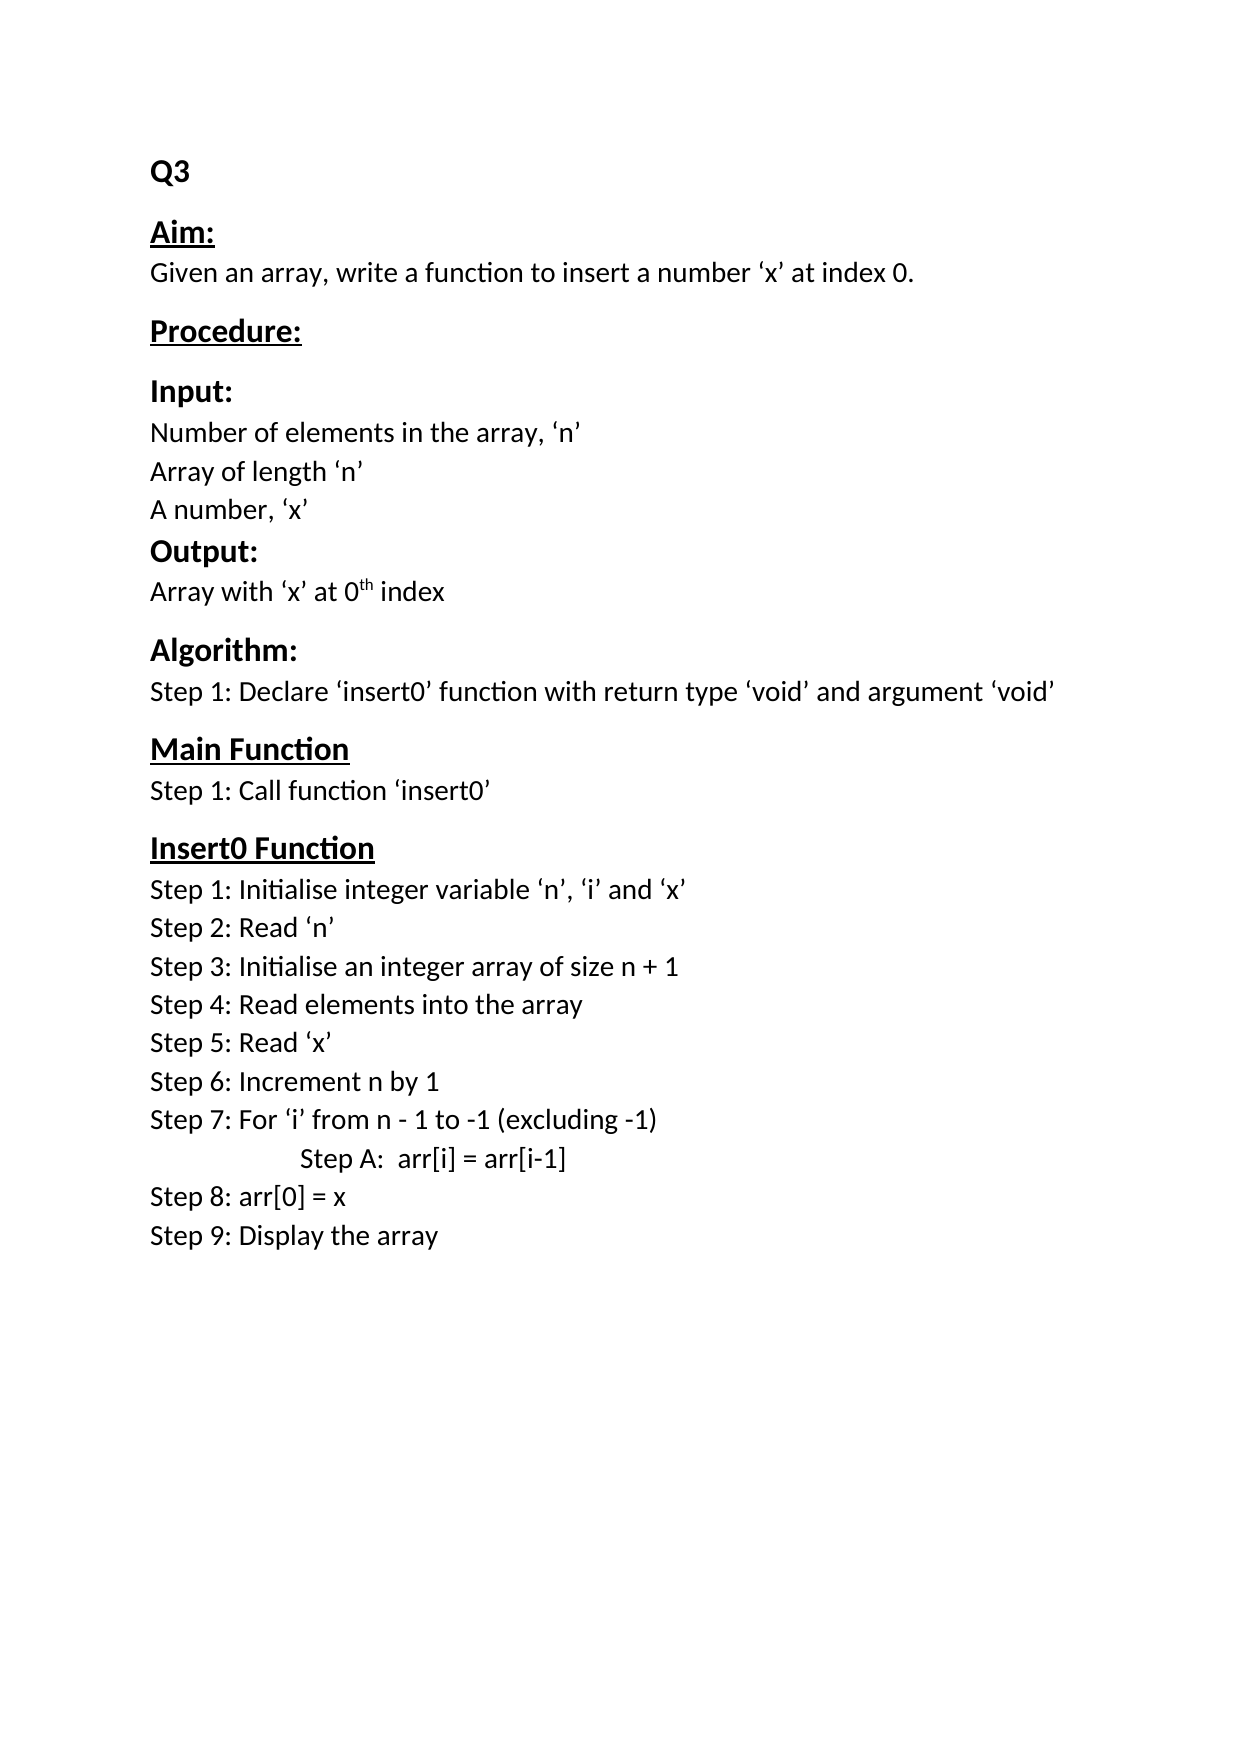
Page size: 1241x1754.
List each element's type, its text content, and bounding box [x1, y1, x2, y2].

text Step 5: Read ‘x’ [150, 1024, 1090, 1060]
text Step 1: Call function ‘insert0’ [150, 772, 1090, 807]
text Step 1: Declare ‘insert0’ function with return type ‘void’ and argument ‘void’ [150, 673, 1090, 708]
text Insert0 Function [150, 827, 1090, 867]
text Step A: arr[i] = arr[i-1] [150, 1140, 1090, 1175]
text Step 6: Increment n by 1 [150, 1063, 1090, 1098]
text Step 2: Read ‘n’ [150, 909, 1090, 945]
text Main Function [150, 728, 1090, 768]
text Step 3: Initialise an integer array of size n + 1 [150, 948, 1090, 983]
text Step 1: Initialise integer variable ‘n’, ‘i’ and ‘x’ [150, 871, 1090, 906]
text Number of elements in the array, ‘n’ [150, 414, 1090, 450]
text Algorithm: [150, 629, 1090, 669]
text Output: [150, 529, 1090, 570]
text Input: [150, 370, 1090, 411]
text Step 4: Read elements into the array [150, 986, 1090, 1022]
text Step 8: arr[0] = x [150, 1178, 1090, 1214]
text Given an array, write a function to insert a number ‘x’ at index 0. [150, 254, 1090, 290]
text A number, ‘x’ [150, 491, 1090, 527]
text Array with ‘x’ at 0th index [150, 573, 1090, 609]
text Procedure: [150, 310, 1090, 350]
text Aim: [150, 211, 1090, 251]
text Array of length ‘n’ [150, 453, 1090, 488]
text Q3 [150, 150, 1090, 191]
text Step 9: Display the array [150, 1217, 1090, 1252]
text Step 7: For ‘i’ from n - 1 to -1 (excluding -1) [150, 1101, 1090, 1137]
